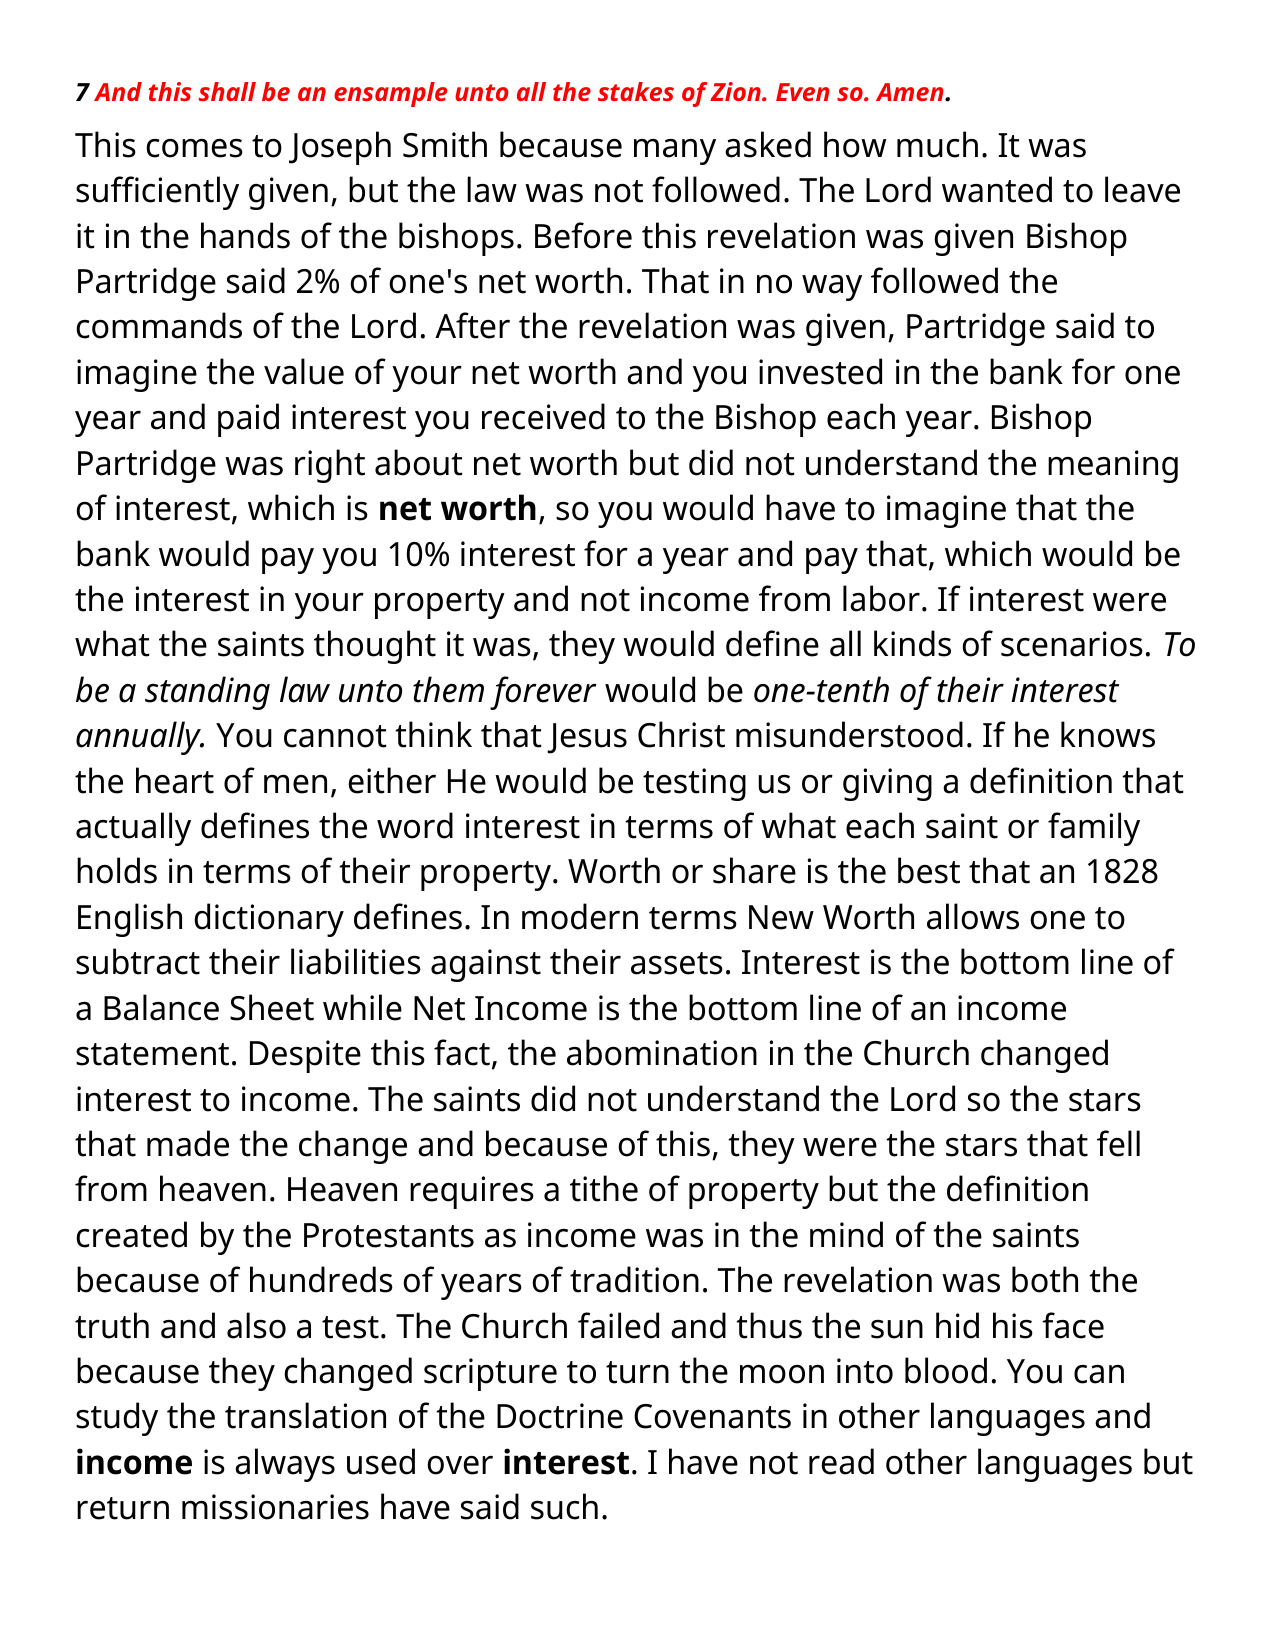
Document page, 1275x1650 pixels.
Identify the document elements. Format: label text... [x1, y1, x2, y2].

list 7 And this shall be an ensample unto all the stakes of Zion. Even so. Amen. [75, 75, 1200, 109]
list This comes to Joseph Smith because many asked how much. It was sufficiently given, but the law was not followed. The Lord wanted to leave it in the hands of the bishops. Before this revelation was given Bishop Partridge said 2% of one's net worth. That in no way followed the commands of the Lord. After the revelation was given, Partridge said to imagine the value of your net worth and you invested in the bank for one year and paid interest you received to the Bishop each year. Bishop Partridge was right about net worth but did not understand the meaning of interest, which is net worth, so you would have to imagine that the bank would pay you 10% interest for a year and pay that, which would be the interest in your property and not income from labor. If interest were what the saints thought it was, they would define all kinds of scenarios. To be a standing law unto them forever would be one-tenth of their interest annually. You cannot think that Jesus Christ misunderstood. If he knows the heart of men, either He would be testing us or giving a definition that actually defines the word interest in terms of what each saint or family holds in terms of their property. Worth or share is the best that an 1828 English dictionary defines. In modern terms New Worth allows one to subtract their liabilities against their assets. Interest is the bottom line of a Balance Sheet while Net Income is the bottom line of an income statement. Despite this fact, the abomination in the Church changed interest to income. The saints did not understand the Lord so the stars that made the change and because of this, they were the stars that fell from heaven. Heaven requires a tithe of property but the definition created by the Protestants as income was in the mind of the saints because of hundreds of years of tradition. The revelation was both the truth and also a test. The Church failed and thus the sun hid his face because they changed scripture to turn the moon into blood. You can study the translation of the Doctrine Covenants in other languages and income is always used over interest. I have not read other languages but return missionaries have said such. [75, 122, 1200, 1529]
